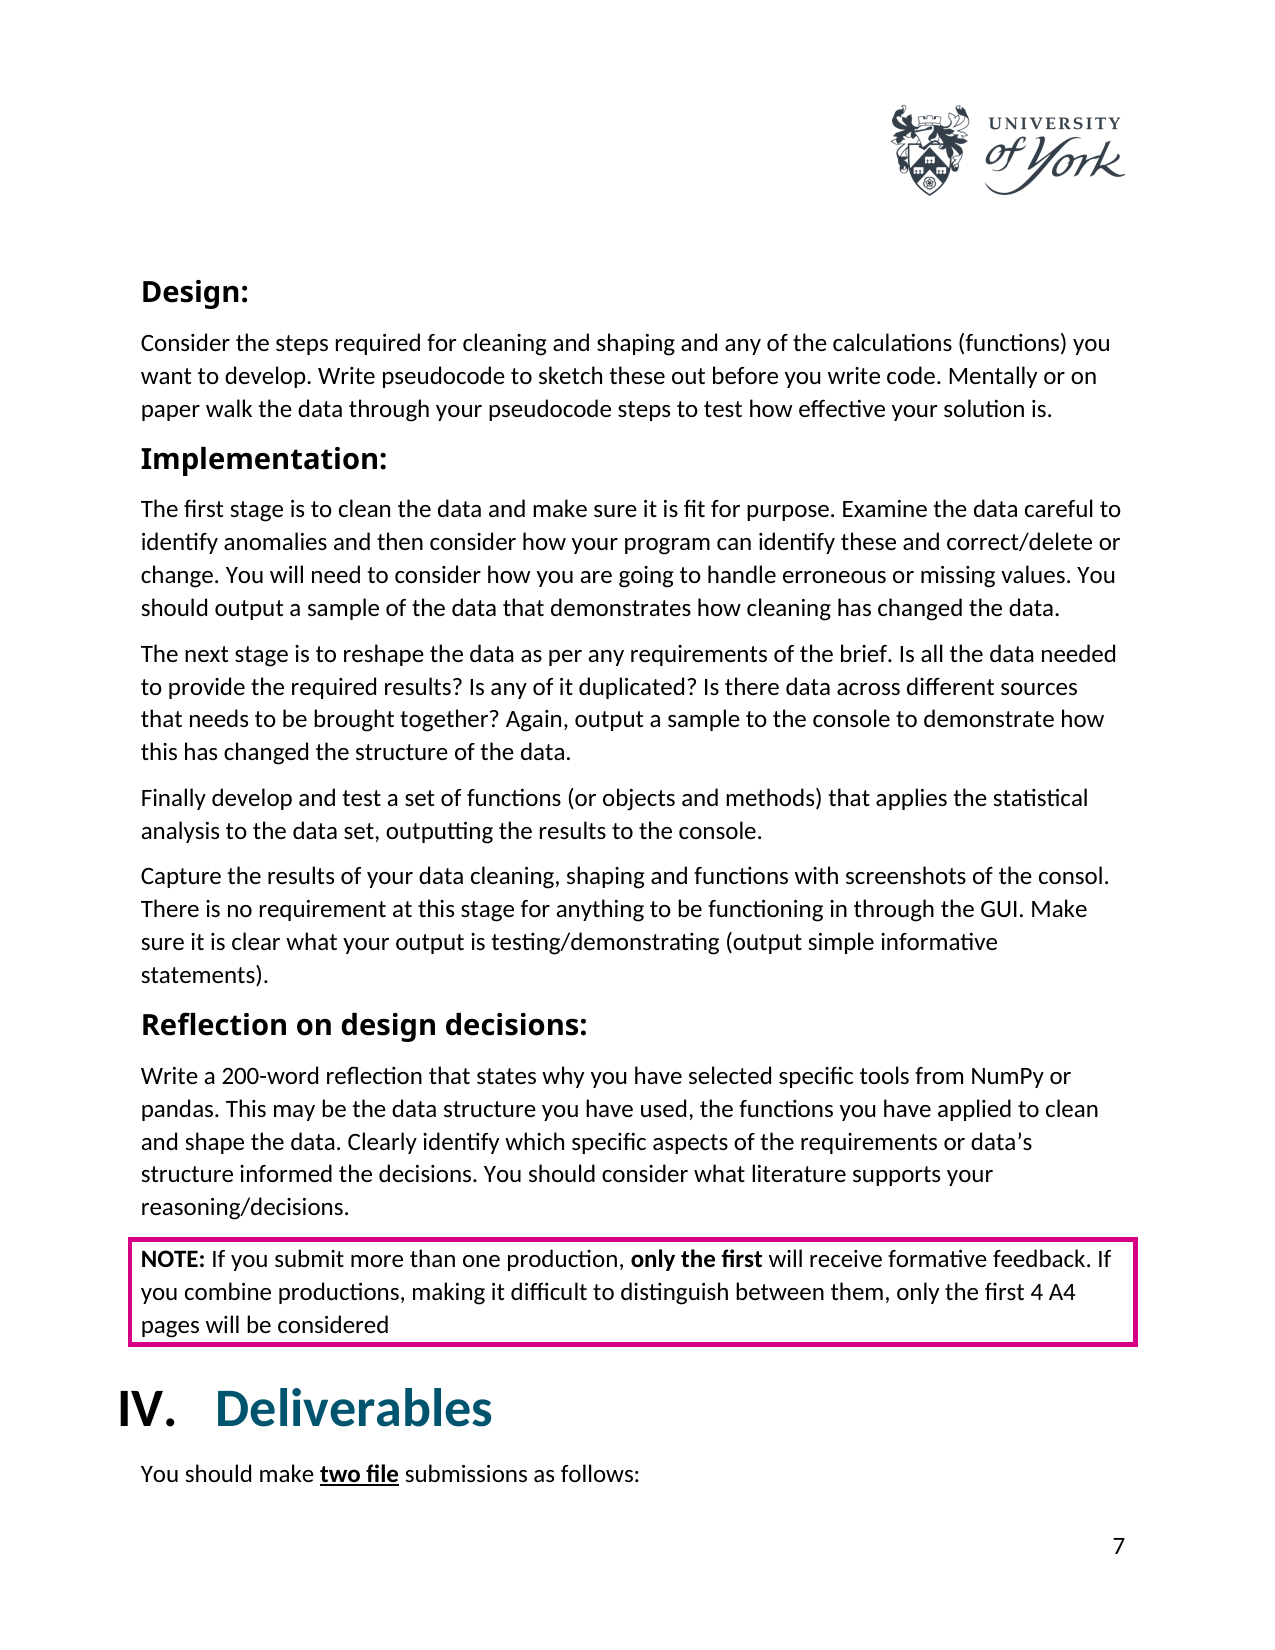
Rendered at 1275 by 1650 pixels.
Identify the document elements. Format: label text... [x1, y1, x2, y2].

text Consider the steps required for cleaning and shaping and any of the calculations (functions) you want to develop. Write pseudocode to sketch these out before you write code. Mentally or on paper walk the data through your pseudocode steps to test how effective your solution is. [141, 327, 1125, 423]
picture [890, 87, 1125, 212]
text The next stage is to reshape the data as per any requirements of the brief. Is all the data needed to provide the required results? Is any of it duplicated? Is there data across different sources that needs to be brought together? Again, output a sample to the console to demonstrate how this has changed the structure of the data. [141, 638, 1125, 767]
text Deliverables [178, 1374, 1125, 1440]
text NOTE: If you submit more than one production, only the first will receive formative feedback. If you combine productions, making it difficult to distinguish between them, only the first 4 A4 pages will be considered [132, 1242, 1133, 1342]
text Finally develop and test a set of functions (or objects and methods) that applies the statistical analysis to the data set, outputting the results to the console. [141, 782, 1125, 845]
subtitle Implementation: [141, 438, 1125, 478]
text Write a 200-word reflection that states why you have selected specific tools from NumPy or pandas. This may be the data structure you have used, the functions you have applied to clean and shape the data. Clearly identify which specific aspects of the requirements or data’s structure informed the decisions. You should consider what literature supports your reasoning/decisions. [141, 1060, 1125, 1222]
subtitle Design: [141, 272, 1125, 311]
text The first stage is to clean the data and make sure it is fit for purpose. Examine the data careful to identify anomalies and then consider how your program can identify these and correct/delete or change. You will need to consider how you are going to handle erroneous or missing values. You should output a sample of the data that demonstrates how cleaning has changed the data. [141, 494, 1125, 623]
text Capture the results of your data cleaning, shaping and functions with screenshots of the consol. There is no requirement at this stage for anything to be functioning in through the GUI. Make sure it is clear what your output is testing/demonstrating (output simple informative statements). [141, 860, 1125, 989]
subtitle Reflection on design decisions: [141, 1004, 1125, 1044]
text You should make two file submissions as follows: [141, 1458, 1125, 1488]
